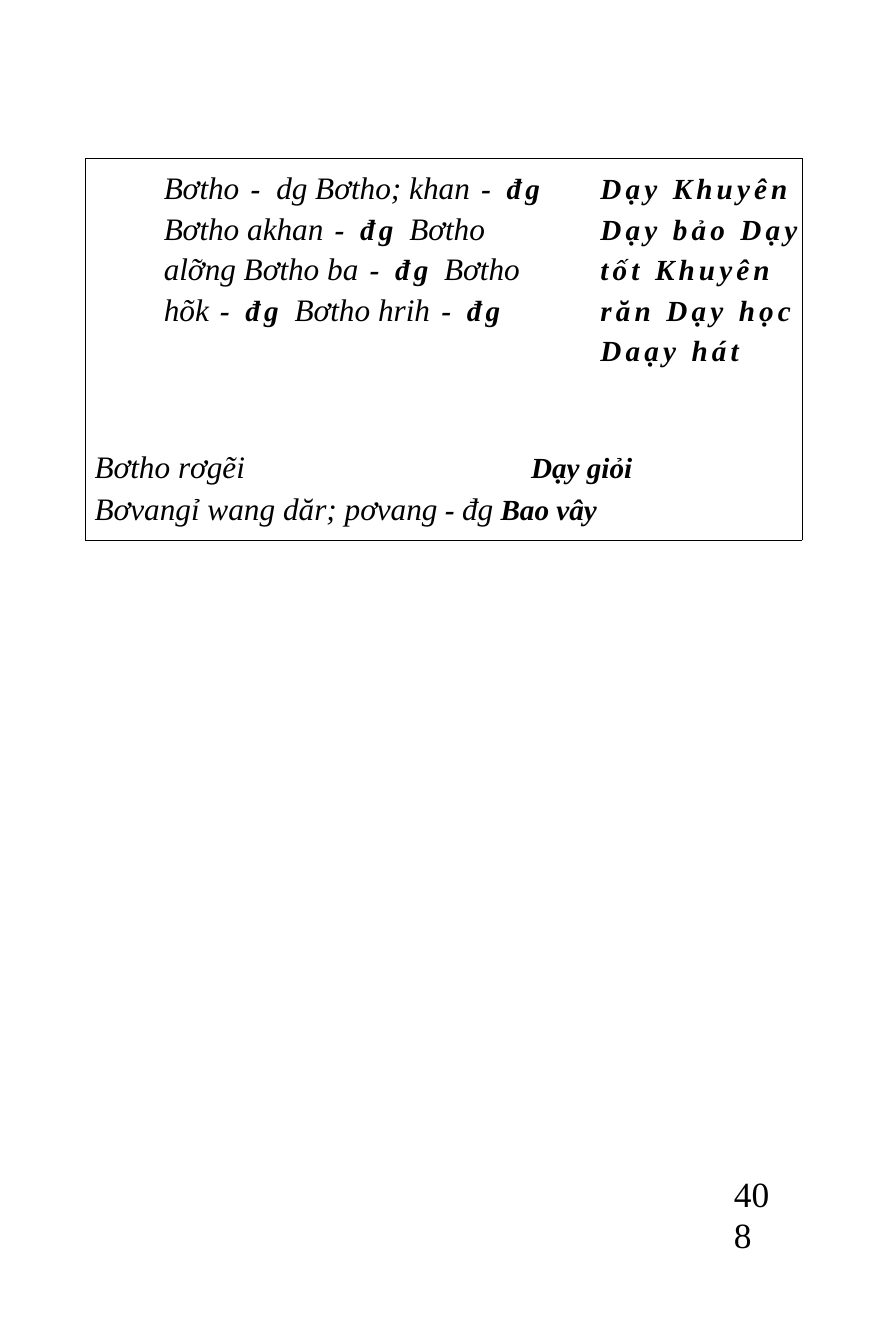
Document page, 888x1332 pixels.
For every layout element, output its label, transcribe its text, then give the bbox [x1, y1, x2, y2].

table_header Dạy Khuyên Dạy bảo Dạy tốt Khuyên răn Dạy học Daạy hát [568, 167, 802, 446]
text Bơvangỉ wang dăr; pơvang - đg Bao vây [94, 487, 793, 528]
table_header Bơtho - dg Bơtho; khan - đg Bơtho akhan - đg Bơtho alỡng Bơtho ba - đg Bơtho hõk - đg Bơtho hrih - đg [86, 167, 568, 446]
text Bơtho rơgẽi Dạy giỏi [94, 446, 793, 487]
